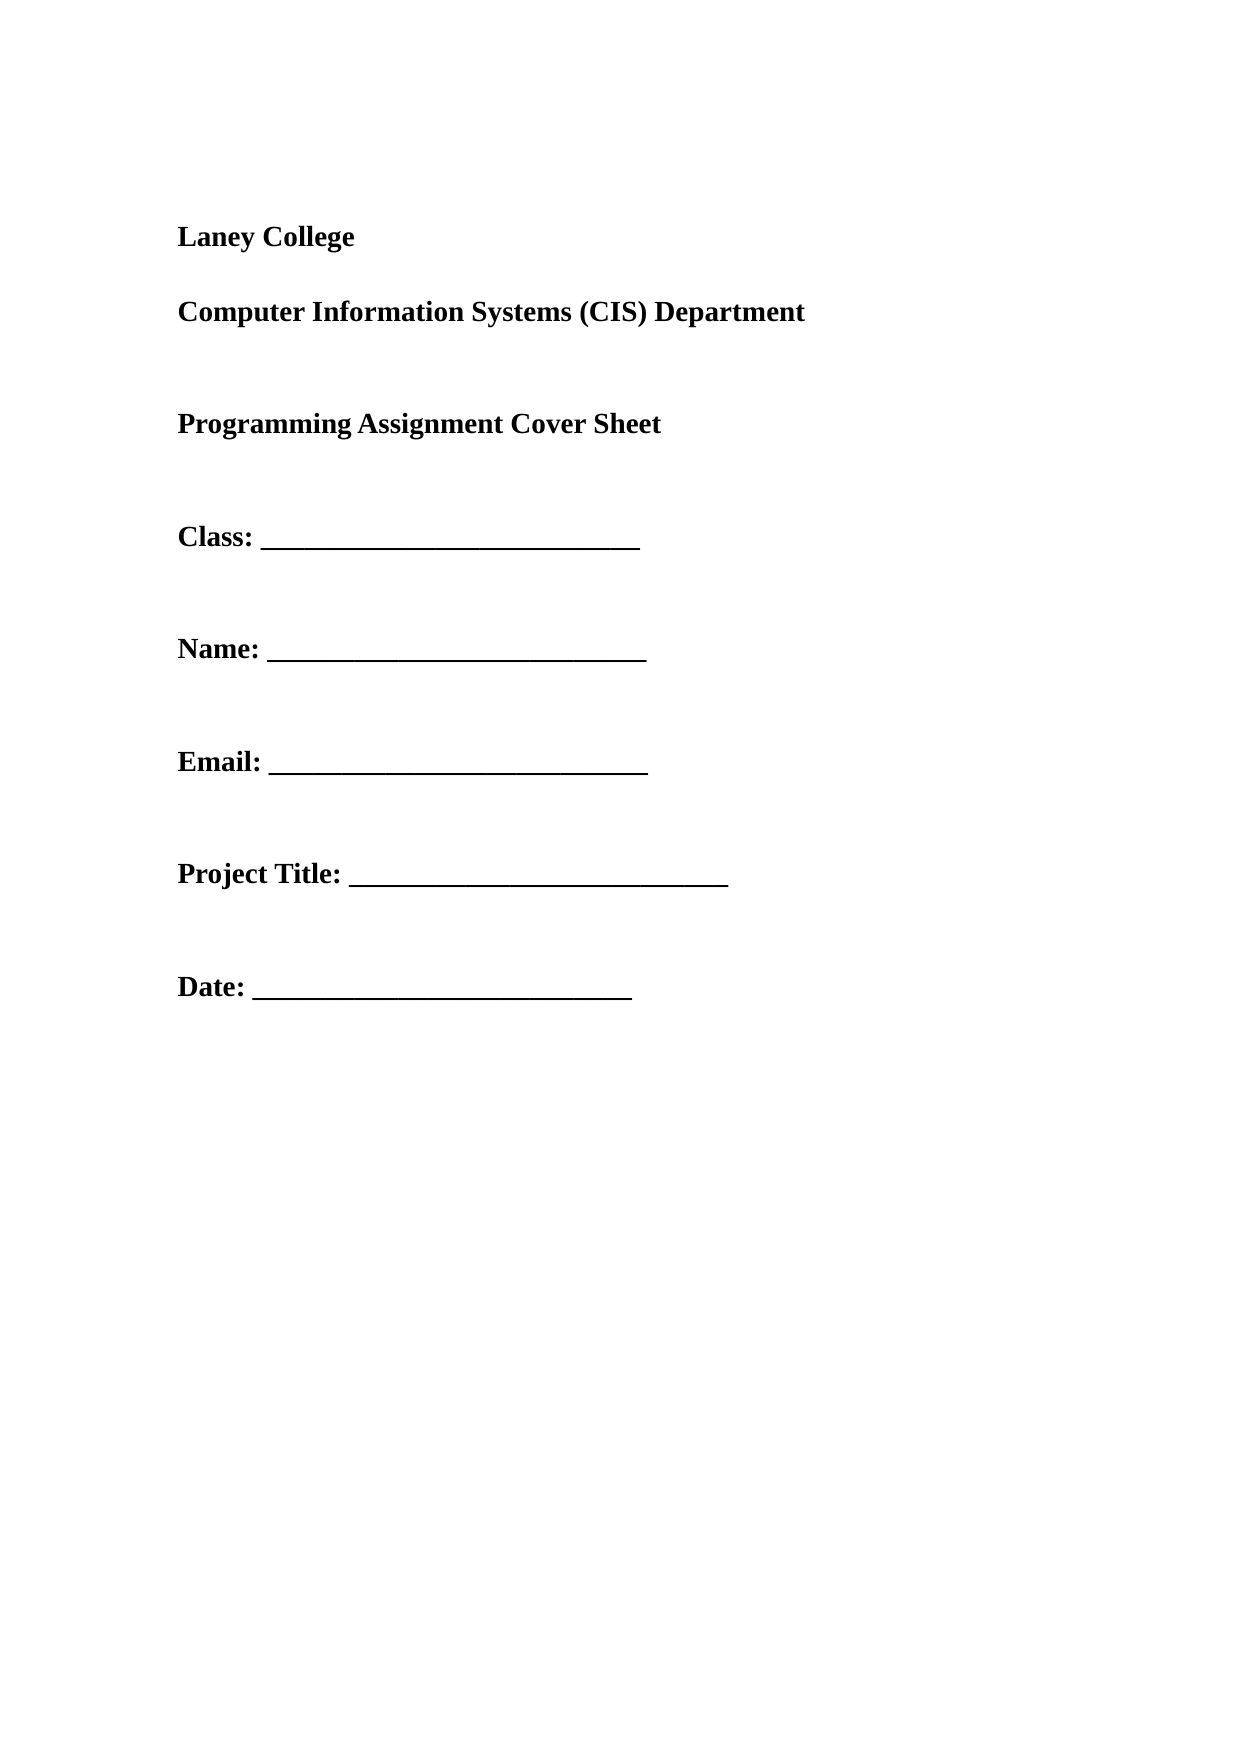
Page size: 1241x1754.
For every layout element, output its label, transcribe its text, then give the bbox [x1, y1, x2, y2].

text Project Title: __________________________ [177, 854, 1063, 892]
text Computer Information Systems (CIS) Department [177, 292, 1063, 329]
text Date: __________________________ [177, 967, 1063, 1004]
text Email: __________________________ [177, 742, 1063, 779]
text Class: __________________________ [177, 517, 1063, 554]
text Laney College [177, 217, 1063, 254]
text Programming Assignment Cover Sheet [177, 404, 1063, 442]
text Name: __________________________ [177, 629, 1063, 667]
